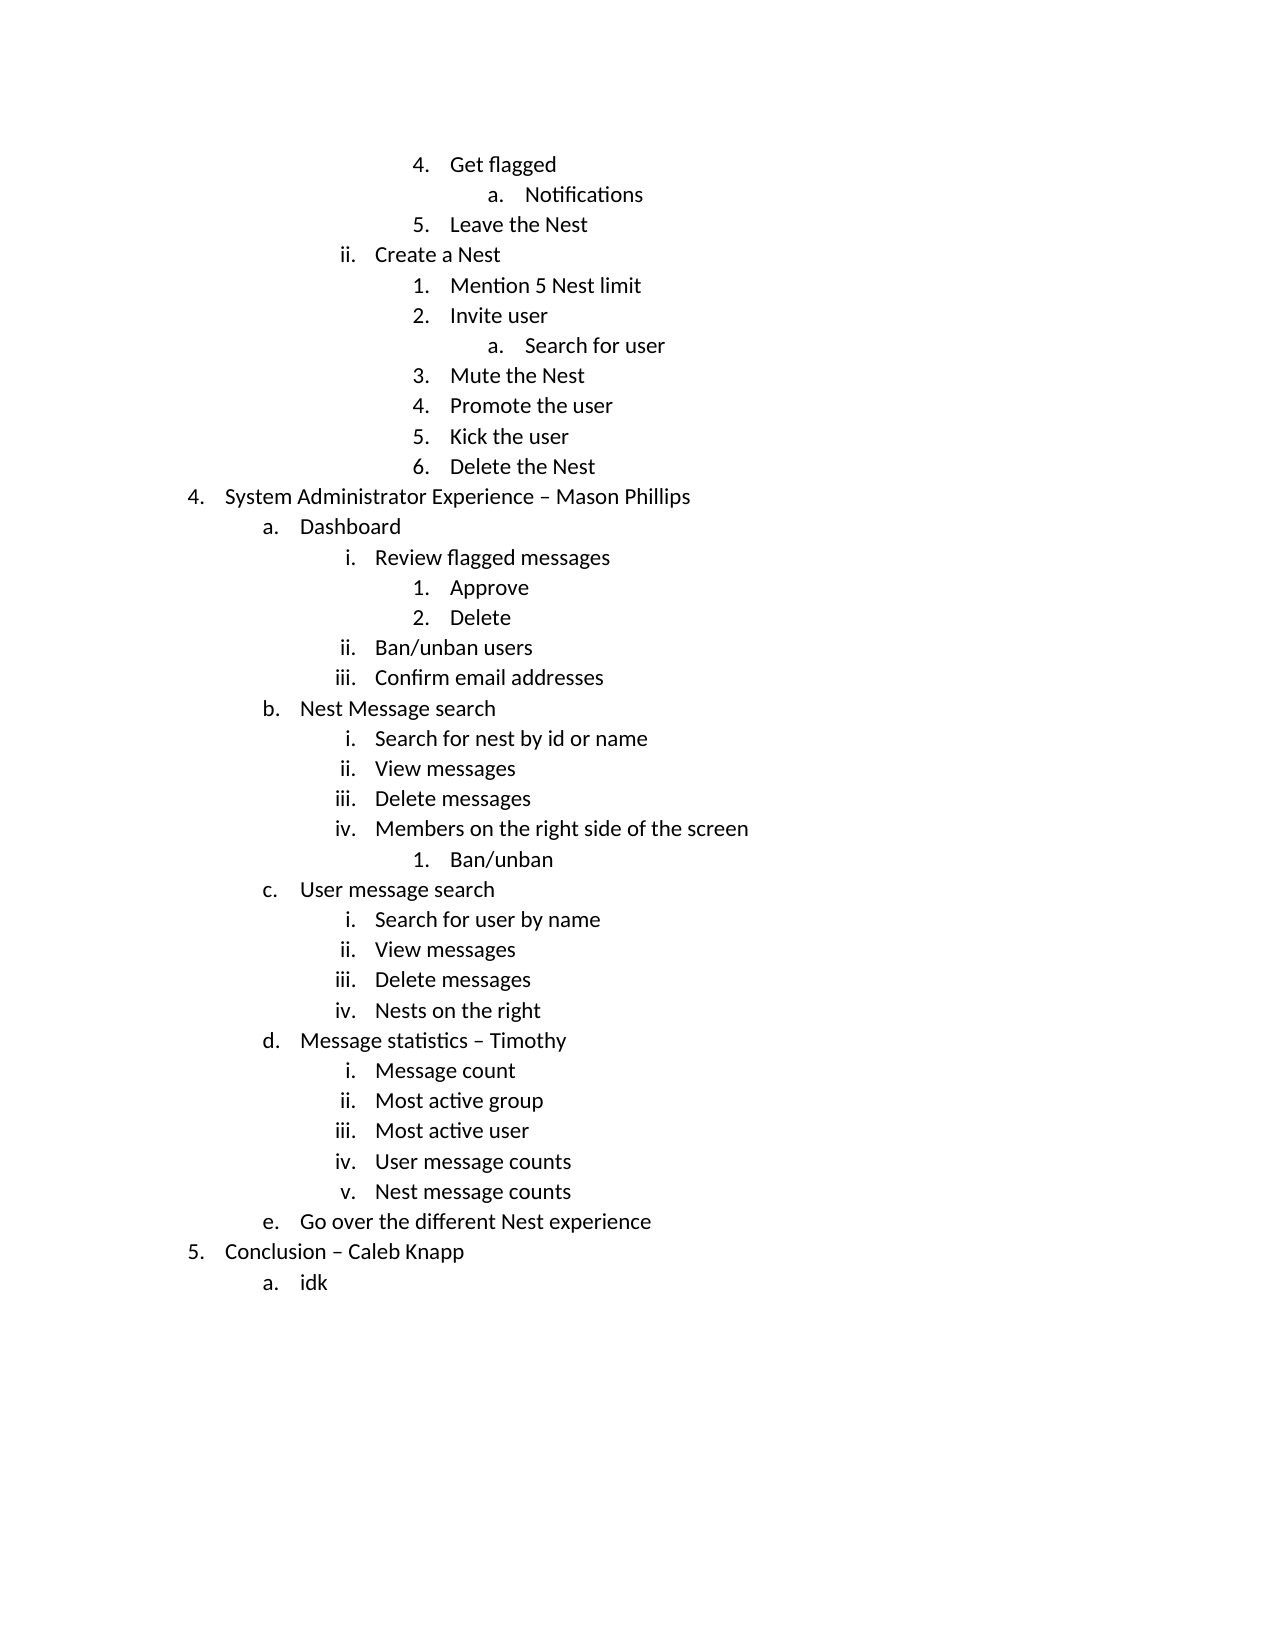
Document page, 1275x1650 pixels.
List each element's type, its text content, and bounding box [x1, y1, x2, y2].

list Create a Nest [356, 241, 1125, 269]
list Confirm email addresses [356, 663, 1125, 692]
list Message count [356, 1056, 1125, 1084]
list Nest Message search [262, 694, 1125, 722]
list Search for user [487, 331, 1125, 359]
list Dashboard [262, 512, 1125, 541]
list Ban/unban [412, 845, 1125, 873]
list Review flagged messages [356, 543, 1125, 571]
list Leave the Nest [412, 210, 1125, 238]
list Conclusion – Caleb Knapp [187, 1237, 1125, 1266]
list Nest message counts [356, 1177, 1125, 1205]
list Members on the right side of the screen [356, 814, 1125, 843]
list User message counts [356, 1147, 1125, 1175]
list Delete messages [356, 966, 1125, 994]
list System Administrator Experience – Mason Phillips [187, 482, 1125, 510]
list Ban/unban users [356, 633, 1125, 661]
list View messages [356, 935, 1125, 963]
list Mute the Nest [412, 361, 1125, 389]
list Delete the Nest [412, 452, 1125, 480]
list Nests on the right [356, 996, 1125, 1024]
list Message statistics – Timothy [262, 1026, 1125, 1054]
list Approve [412, 573, 1125, 601]
list Search for user by name [356, 905, 1125, 933]
list Kick the user [412, 422, 1125, 450]
list Delete [412, 603, 1125, 631]
list View messages [356, 754, 1125, 782]
list Search for nest by id or name [356, 724, 1125, 752]
list Most active group [356, 1086, 1125, 1114]
list Get flagged [412, 150, 1125, 178]
list Most active user [356, 1117, 1125, 1145]
list Delete messages [356, 784, 1125, 812]
list Promote the user [412, 392, 1125, 420]
list Notifications [487, 180, 1125, 208]
list Invite user [412, 301, 1125, 329]
list Mention 5 Nest limit [412, 271, 1125, 299]
list User message search [262, 875, 1125, 903]
list idk [262, 1268, 1125, 1296]
list Go over the different Nest experience [262, 1207, 1125, 1235]
